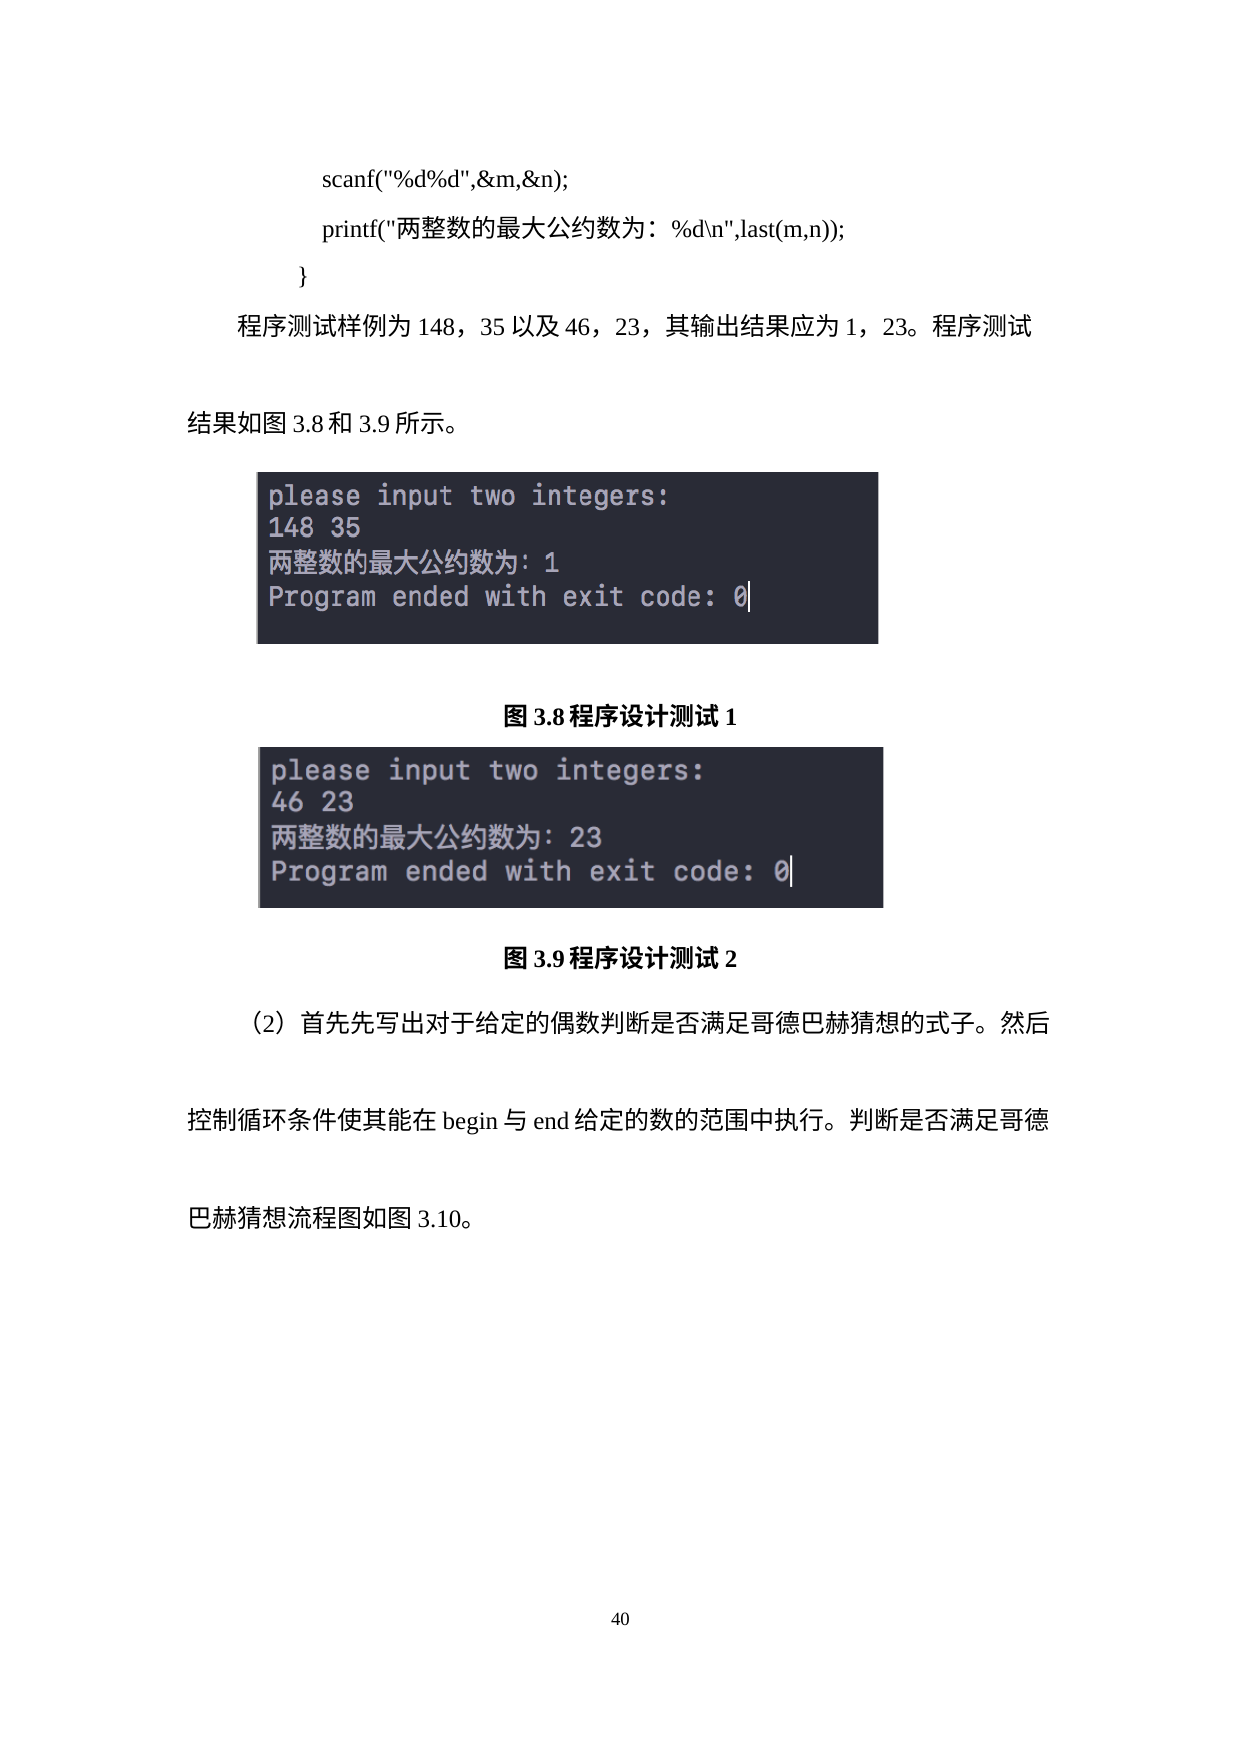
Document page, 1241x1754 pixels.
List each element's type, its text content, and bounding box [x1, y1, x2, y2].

text 图3.8程序设计测试1 [187, 682, 1053, 747]
text scanf("%d%d",&m,&n); [297, 162, 1053, 194]
picture [256, 747, 884, 908]
picture [256, 472, 879, 644]
text printf("两整数的最大公约数为：%d\n",last(m,n)); [297, 194, 1053, 259]
text } [297, 259, 1053, 292]
text 图3.9程序设计测试2 [187, 924, 1053, 989]
text 程序测试样例为148，35以及46，23，其输出结果应为1，23。程序测试结果如图3.8和3.9所示。 [187, 292, 1053, 454]
text （2）首先先写出对于给定的偶数判断是否满足哥德巴赫猜想的式子。然后控制循环条件使其能在begin与end给定的数的范围中执行。判断是否满足哥德巴赫猜想流程图如图3.10。 [187, 989, 1053, 1249]
